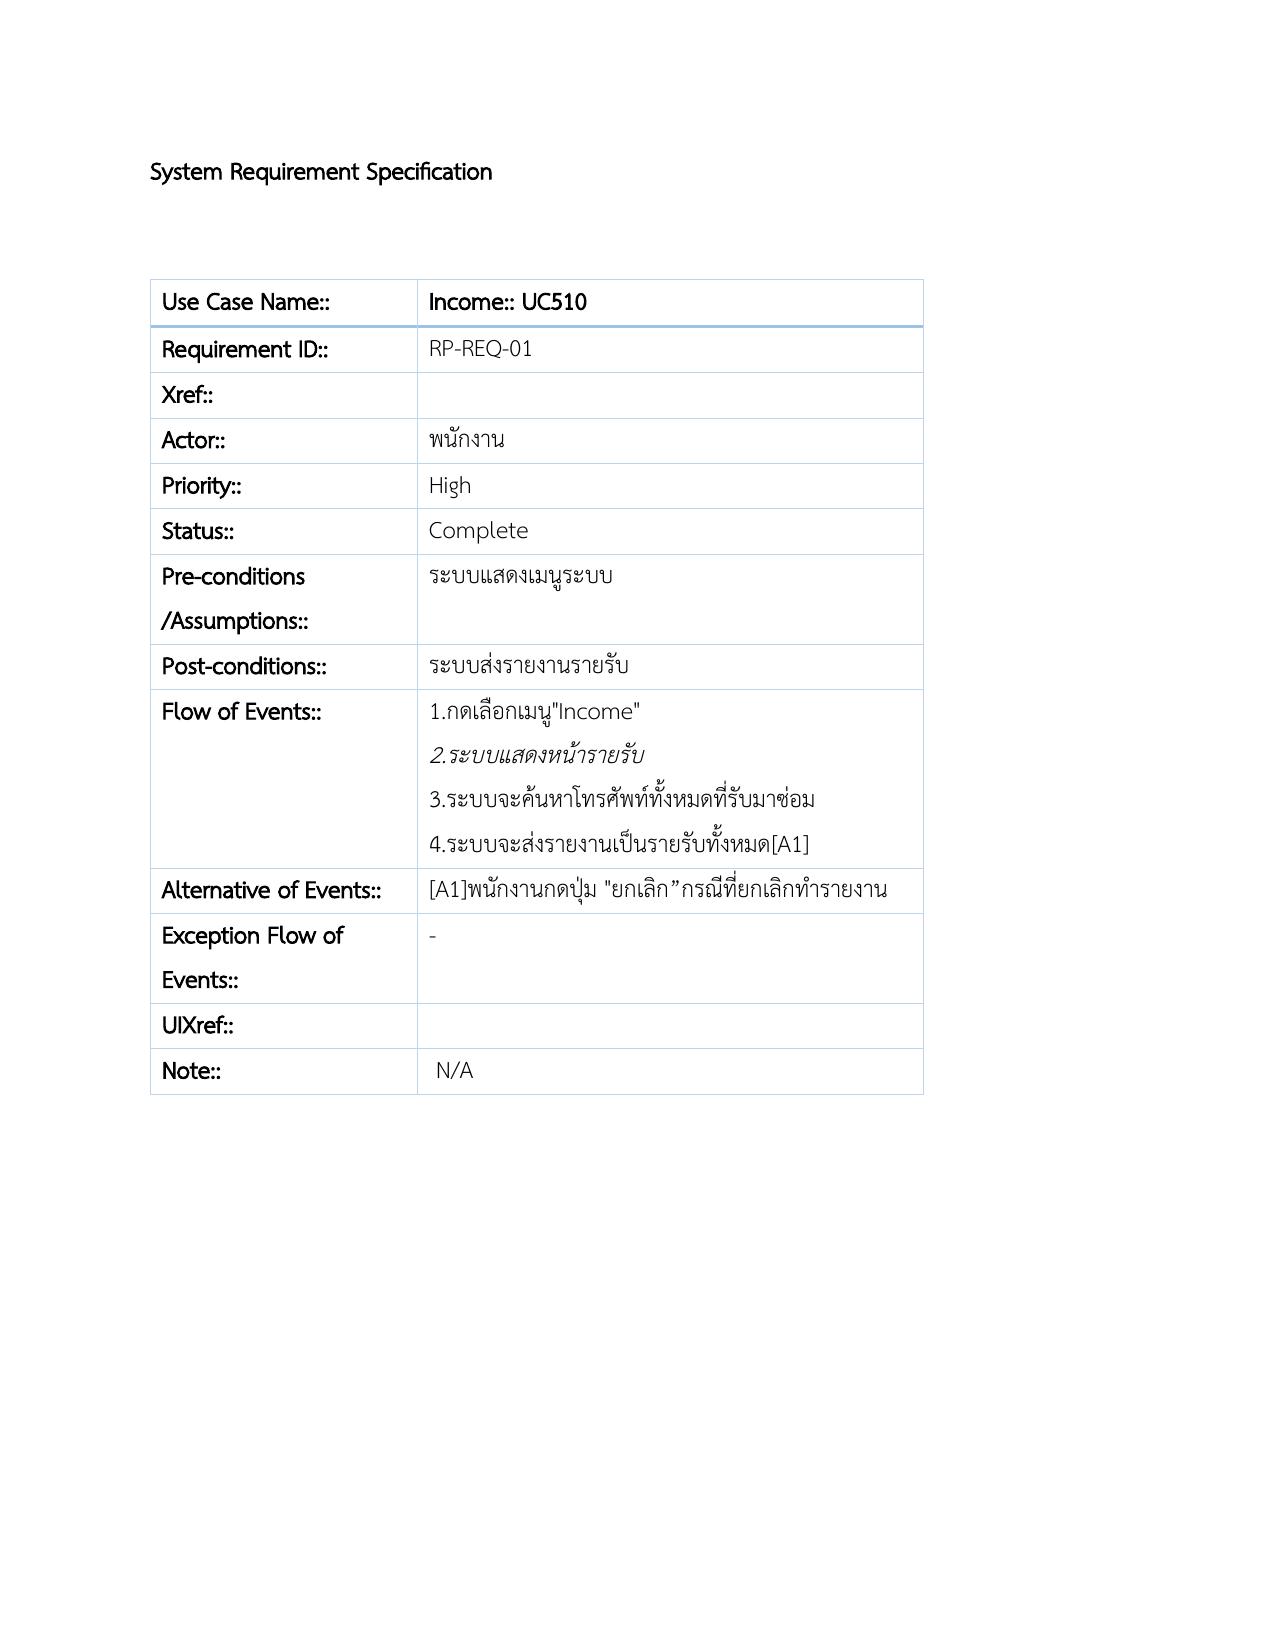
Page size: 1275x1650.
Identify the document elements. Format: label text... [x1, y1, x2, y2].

table_cell [A1]พนักงานกดปุ่ม "ยกเลิก”กรณีที่ยกเลิกทำรายงาน [418, 869, 923, 913]
table_cell Alternative of Events:: [151, 869, 417, 913]
table_cell Exception Flow of Events:: [151, 914, 417, 1003]
table_cell Flow of Events:: [151, 690, 417, 867]
table_cell Pre-conditions /Assumptions:: [151, 555, 417, 643]
table_cell RP-REQ-01 [418, 328, 923, 372]
table_cell Complete [418, 509, 923, 554]
table_cell Status:: [151, 509, 417, 554]
table_cell N/A [418, 1049, 923, 1093]
table_cell High [418, 464, 923, 508]
table_cell - [418, 914, 923, 1003]
table_cell Note:: [151, 1049, 417, 1093]
table_cell [418, 373, 923, 417]
table_cell ระบบส่งรายงานรายรับ [418, 645, 923, 689]
table_cell Actor:: [151, 419, 417, 463]
table_header Use Case Name:: [151, 280, 417, 324]
table_cell ระบบแสดงเมนูระบบ [418, 555, 923, 643]
table_cell Post-conditions:: [151, 645, 417, 689]
table_cell 1.กดเลือกเมนู"Income" 2.ระบบแสดงหน้ารายรับ 3.ระบบจะค้นหาโทรศัพท์ทั้งหมดที่รับมาซ่อม 4.ระบบจะส่งรายงานเป็นรายรับทั้งหมด[A1] [418, 690, 923, 867]
table_cell พนักงาน [418, 419, 923, 463]
table_cell Requirement ID:: [151, 328, 417, 372]
table_cell [418, 1004, 923, 1048]
table_cell Priority:: [151, 464, 417, 508]
table_cell UIXref:: [151, 1004, 417, 1048]
table_cell Xref:: [151, 373, 417, 417]
text System Requirement Specification [150, 150, 1125, 194]
table_header Income:: UC510 [418, 280, 923, 324]
